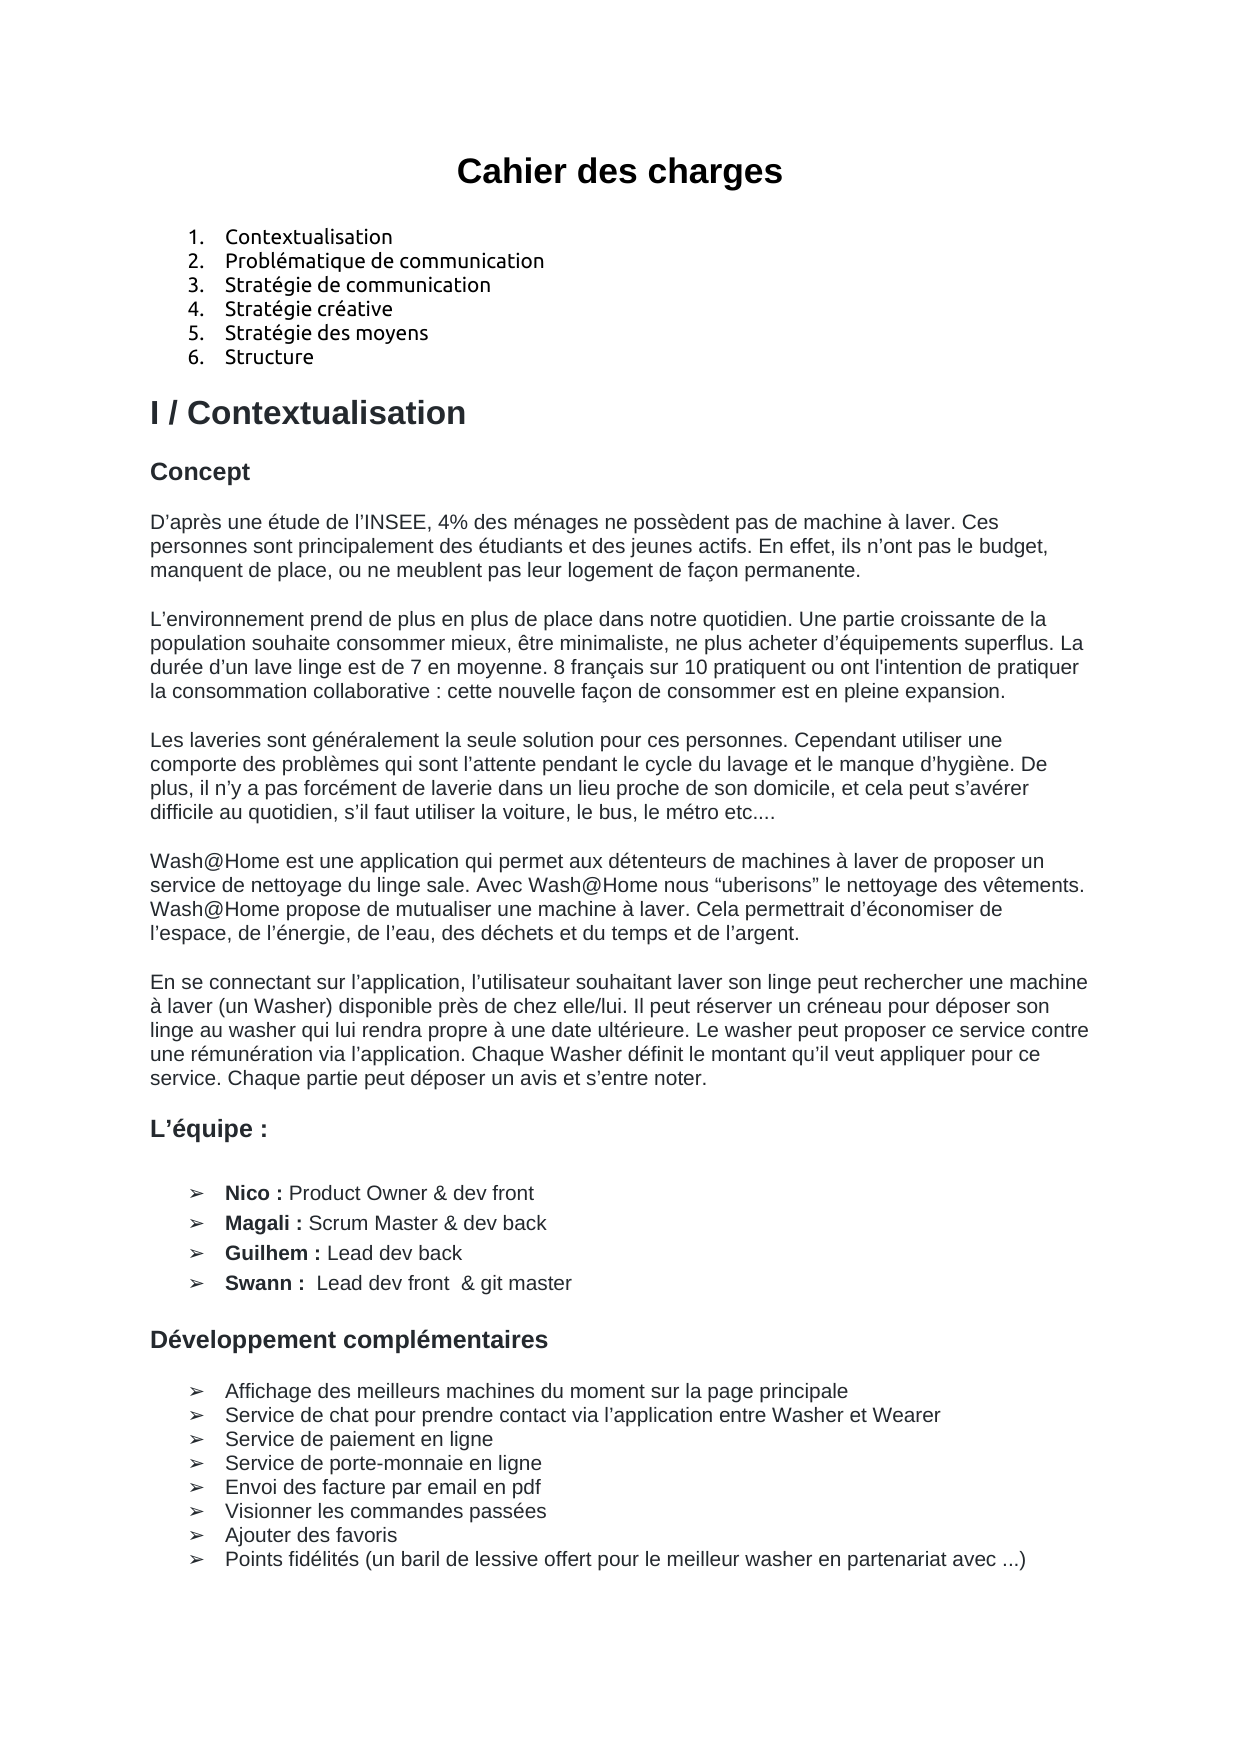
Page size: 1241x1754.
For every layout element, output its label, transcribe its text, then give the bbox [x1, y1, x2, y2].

list Service de porte-monnaie en ligne [187, 1451, 1090, 1475]
text Développement complémentaires [150, 1325, 1090, 1354]
list Ajouter des favoris [187, 1523, 1090, 1547]
list Stratégie de communication [187, 272, 1090, 296]
text Wash@Home est une application qui permet aux détenteurs de machines à laver de proposer un service de nettoyage du linge sale. Avec Wash@Home nous “uberisons” le nettoyage des vêtements. Wash@Home propose de mutualiser une machine à laver. Cela permettrait d’économiser de l’espace, de l’énergie, de l’eau, des déchets et du temps et de l’argent. [150, 849, 1090, 944]
text Cahier des charges [150, 150, 1090, 191]
list Problématique de communication [187, 248, 1090, 272]
list Visionner les commandes passées [187, 1499, 1090, 1523]
list Affichage des meilleurs machines du moment sur la page principale [187, 1379, 1090, 1403]
text En se connectant sur l’application, l’utilisateur souhaitant laver son linge peut rechercher une machine à laver (un Washer) disponible près de chez elle/lui. Il peut réserver un créneau pour déposer son linge au washer qui lui rendra propre à une date ultérieure. Le washer peut proposer ce service contre une rémunération via l’application. Chaque Washer définit le montant qu’il veut appliquer pour ce service. Chaque partie peut déposer un avis et s’entre noter. [150, 969, 1090, 1089]
text Concept [150, 456, 1090, 485]
list Service de chat pour prendre contact via l’application entre Washer et Wearer [187, 1403, 1090, 1427]
text L’environnement prend de plus en plus de place dans notre quotidien. Une partie croissante de la population souhaite consommer mieux, être minimaliste, ne plus acheter d’équipements superflus. La durée d’un lave linge est de 7 en moyenne. 8 français sur 10 pratiquent ou ont l'intention de pratiquer la consommation collaborative : cette nouvelle façon de consommer est en pleine expansion. [150, 607, 1090, 703]
subtitle Magali : Scrum Master & dev back [187, 1211, 1090, 1234]
subtitle Nico : Product Owner & dev front [187, 1181, 1090, 1204]
list Stratégie des moyens [187, 320, 1090, 344]
list Structure [187, 344, 1090, 368]
list Points fidélités (un baril de lessive offert pour le meilleur washer en partenariat avec ...) [187, 1547, 1090, 1571]
text L’équipe : [150, 1114, 1090, 1143]
list Envoi des facture par email en pdf [187, 1475, 1090, 1499]
list Contextualisation [187, 224, 1090, 248]
text D’après une étude de l’INSEE, 4% des ménages ne possèdent pas de machine à laver. Ces personnes sont principalement des étudiants et des jeunes actifs. En effet, ils n’ont pas le budget, manquent de place, ou ne meublent pas leur logement de façon permanente. [150, 510, 1090, 582]
text Les laveries sont généralement la seule solution pour ces personnes. Cependant utiliser une comporte des problèmes qui sont l’attente pendant le cycle du lavage et le manque d’hygiène. De plus, il n’y a pas forcément de laverie dans un lieu proche de son domicile, et cela peut s’avérer difficile au quotidien, s’il faut utiliser la voiture, le bus, le métro etc.... [150, 728, 1090, 824]
subtitle Swann : Lead dev front & git master [187, 1270, 1090, 1294]
subtitle Guilhem : Lead dev back [187, 1240, 1090, 1264]
list Service de paiement en ligne [187, 1427, 1090, 1451]
text I / Contextualisation [150, 393, 1090, 431]
list Stratégie créative [187, 296, 1090, 320]
